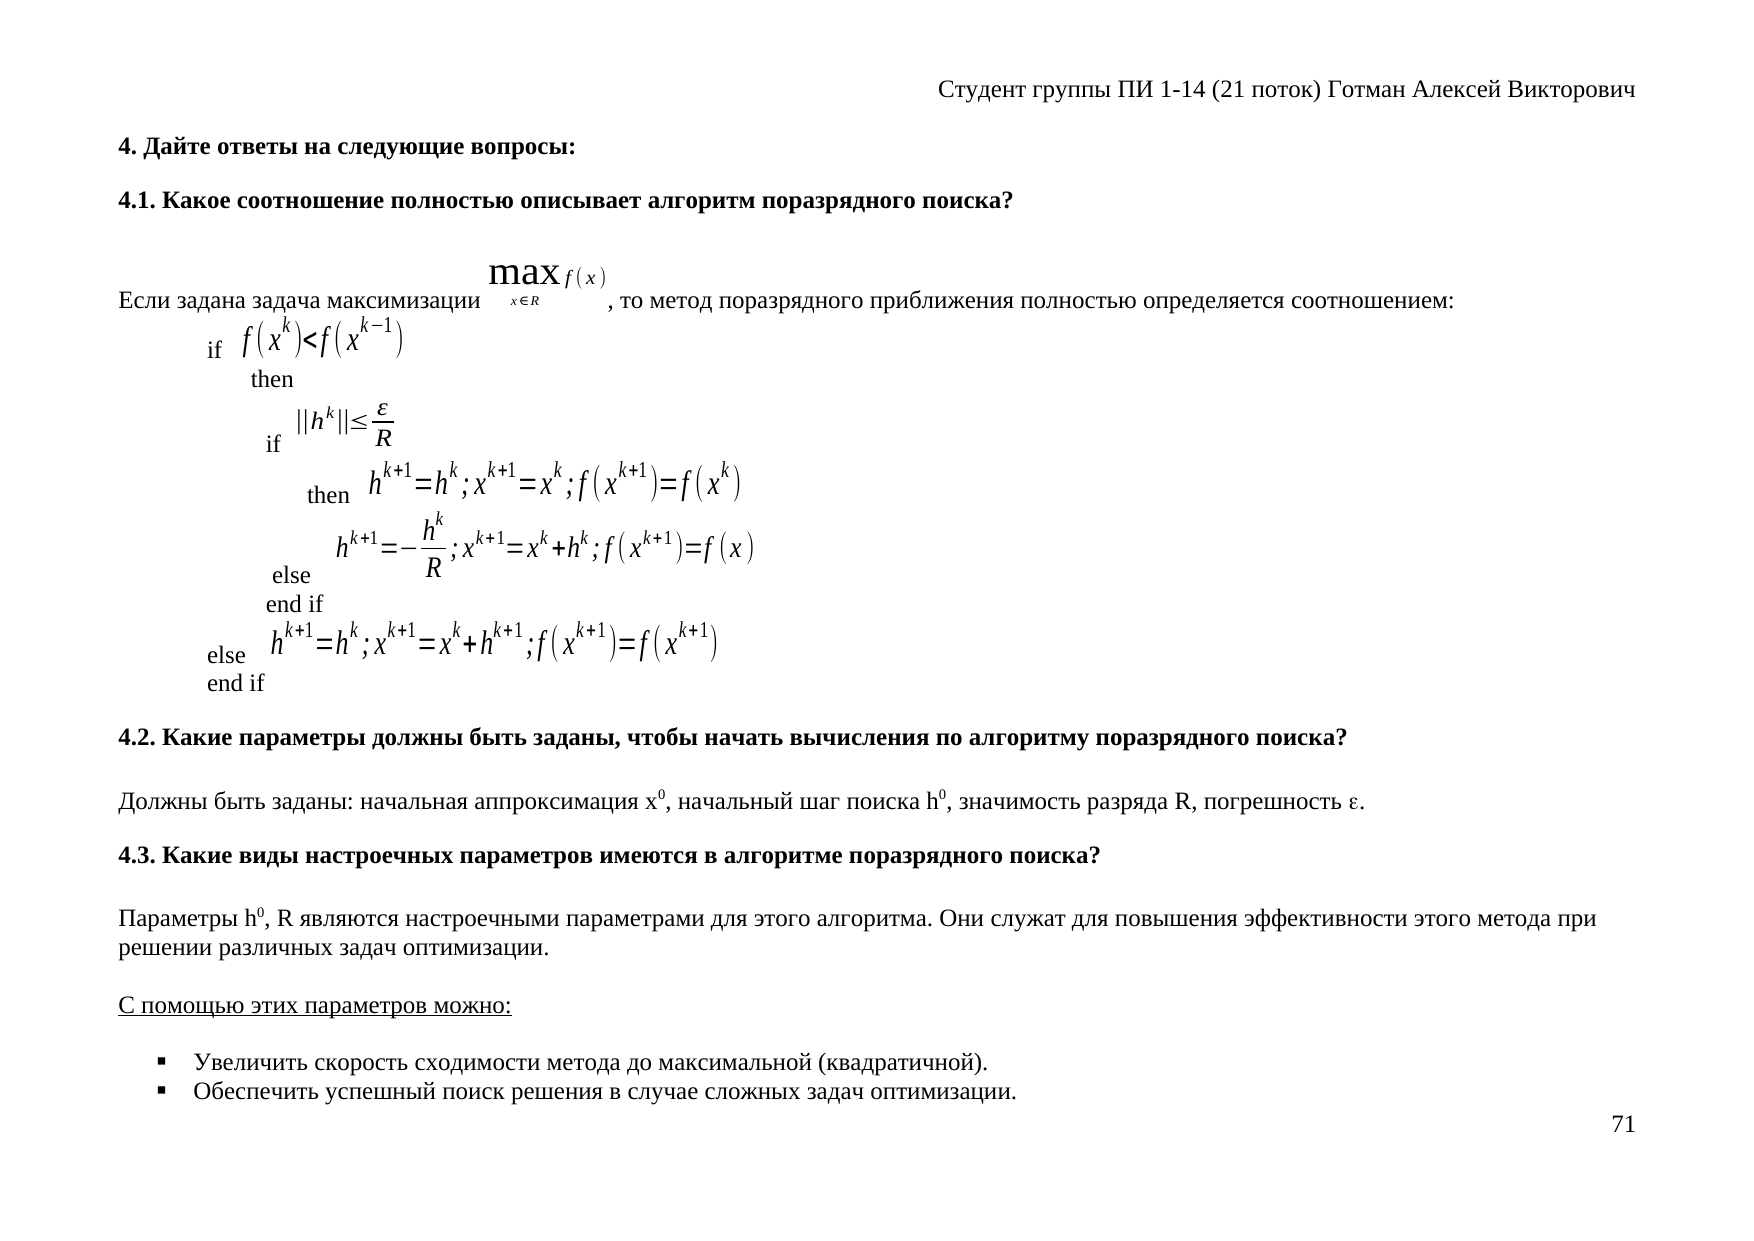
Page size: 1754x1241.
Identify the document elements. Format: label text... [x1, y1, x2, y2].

text else [207, 618, 1636, 668]
list Обеспечить успешный поиск решения в случае сложных задач оптимизации. [156, 1076, 1636, 1105]
text Если задана задача максимизации , то метод поразрядного приближения полностью определяется соотношением: [118, 249, 1636, 313]
text else [207, 508, 1636, 589]
text Должны быть заданы: начальная аппроксимация х0, начальный шаг поиска h0, значимость разряда R, погрешность . [118, 786, 1636, 815]
text end if [207, 668, 1636, 697]
list Увеличить скорость сходимости метода до максимальной (квадратичной). [156, 1047, 1636, 1076]
text then [207, 364, 1636, 393]
subtitle 4.1. Какое соотношение полностью описывает алгоритм поразрядного поиска? [118, 185, 1636, 214]
text Параметры h0, R являются настроечными параметрами для этого алгоритма. Они служат для повышения эффективности этого метода при решении различных задач оптимизации. [118, 903, 1636, 961]
text end if [207, 589, 1636, 618]
subtitle 4. Дайте ответы на следующие вопросы: [118, 131, 1636, 160]
text then [207, 458, 1636, 508]
text if [207, 393, 1636, 458]
subtitle 4.3. Какие виды настроечных параметров имеются в алгоритме поразрядного поиска? [118, 840, 1636, 868]
text С помощью этих параметров можно: [118, 990, 1636, 1018]
subtitle 4.2. Какие параметры должны быть заданы, чтобы начать вычисления по алгоритму поразрядного поиска? [118, 722, 1636, 751]
text if [207, 313, 1636, 364]
